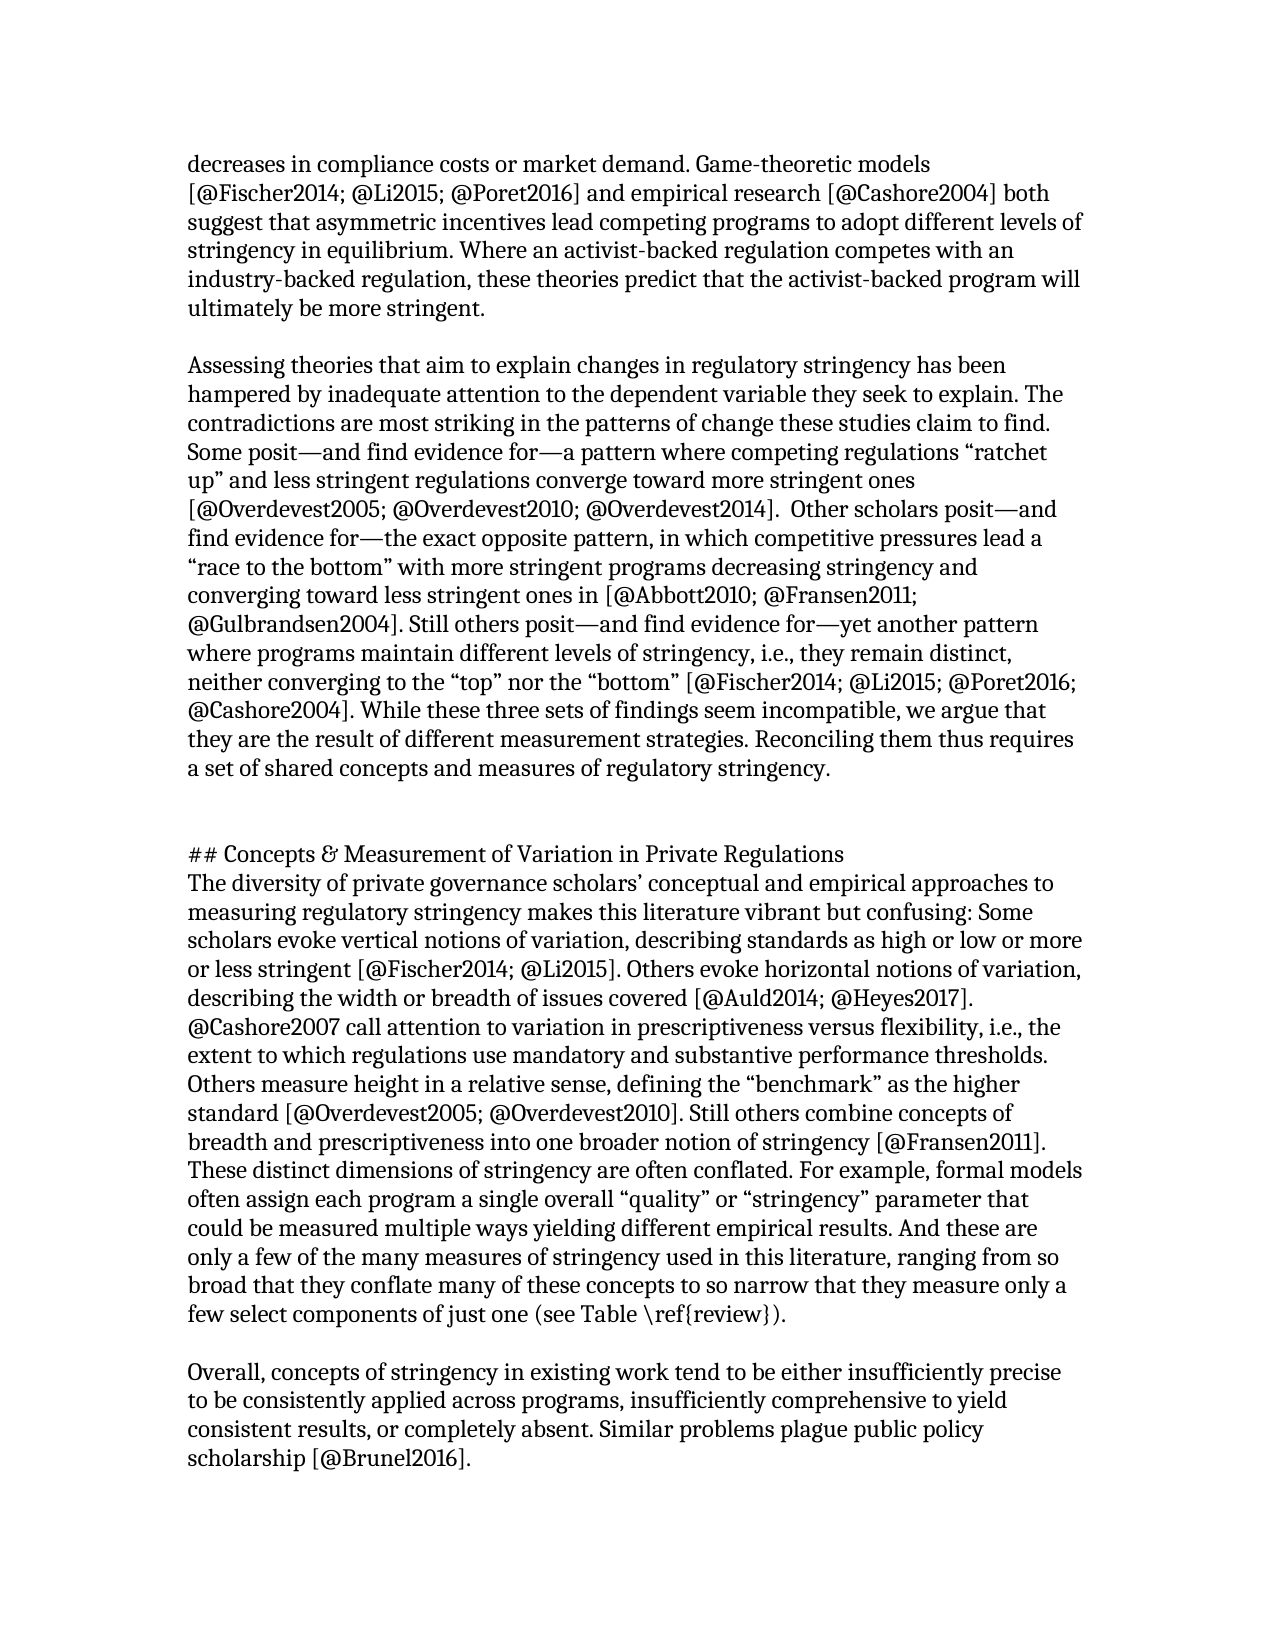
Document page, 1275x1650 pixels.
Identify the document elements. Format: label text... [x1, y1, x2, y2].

text Overall, concepts of stringency in existing work tend to be either insufficiently precise to be consistently applied across programs, insufficiently comprehensive to yield consistent results, or completely absent. Similar problems plague public policy scholarship [@Brunel2016]. [187, 1357, 1087, 1472]
text ## Concepts & Measurement of Variation in Private Regulations [187, 840, 1087, 869]
text The diversity of private governance scholars’ conceptual and empirical approaches to measuring regulatory stringency makes this literature vibrant but confusing: Some scholars evoke vertical notions of variation, describing standards as high or low or more or less stringent [@Fischer2014; @Li2015]. Others evoke horizontal notions of variation, describing the width or breadth of issues covered [@Auld2014; @Heyes2017]. @Cashore2007 call attention to variation in prescriptiveness versus flexibility, i.e., the extent to which regulations use mandatory and substantive performance thresholds. Others measure height in a relative sense, defining the “benchmark” as the higher standard [@Overdevest2005; @Overdevest2010]. Still others combine concepts of breadth and prescriptiveness into one broader notion of stringency [@Fransen2011]. These distinct dimensions of stringency are often conflated. For example, formal models often assign each program a single overall “quality” or “stringency” parameter that could be measured multiple ways yielding different empirical results. And these are only a few of the many measures of stringency used in this literature, ranging from so broad that they conflate many of these concepts to so narrow that they measure only a few select components of just one (see Table \ref{review}). [187, 869, 1087, 1329]
